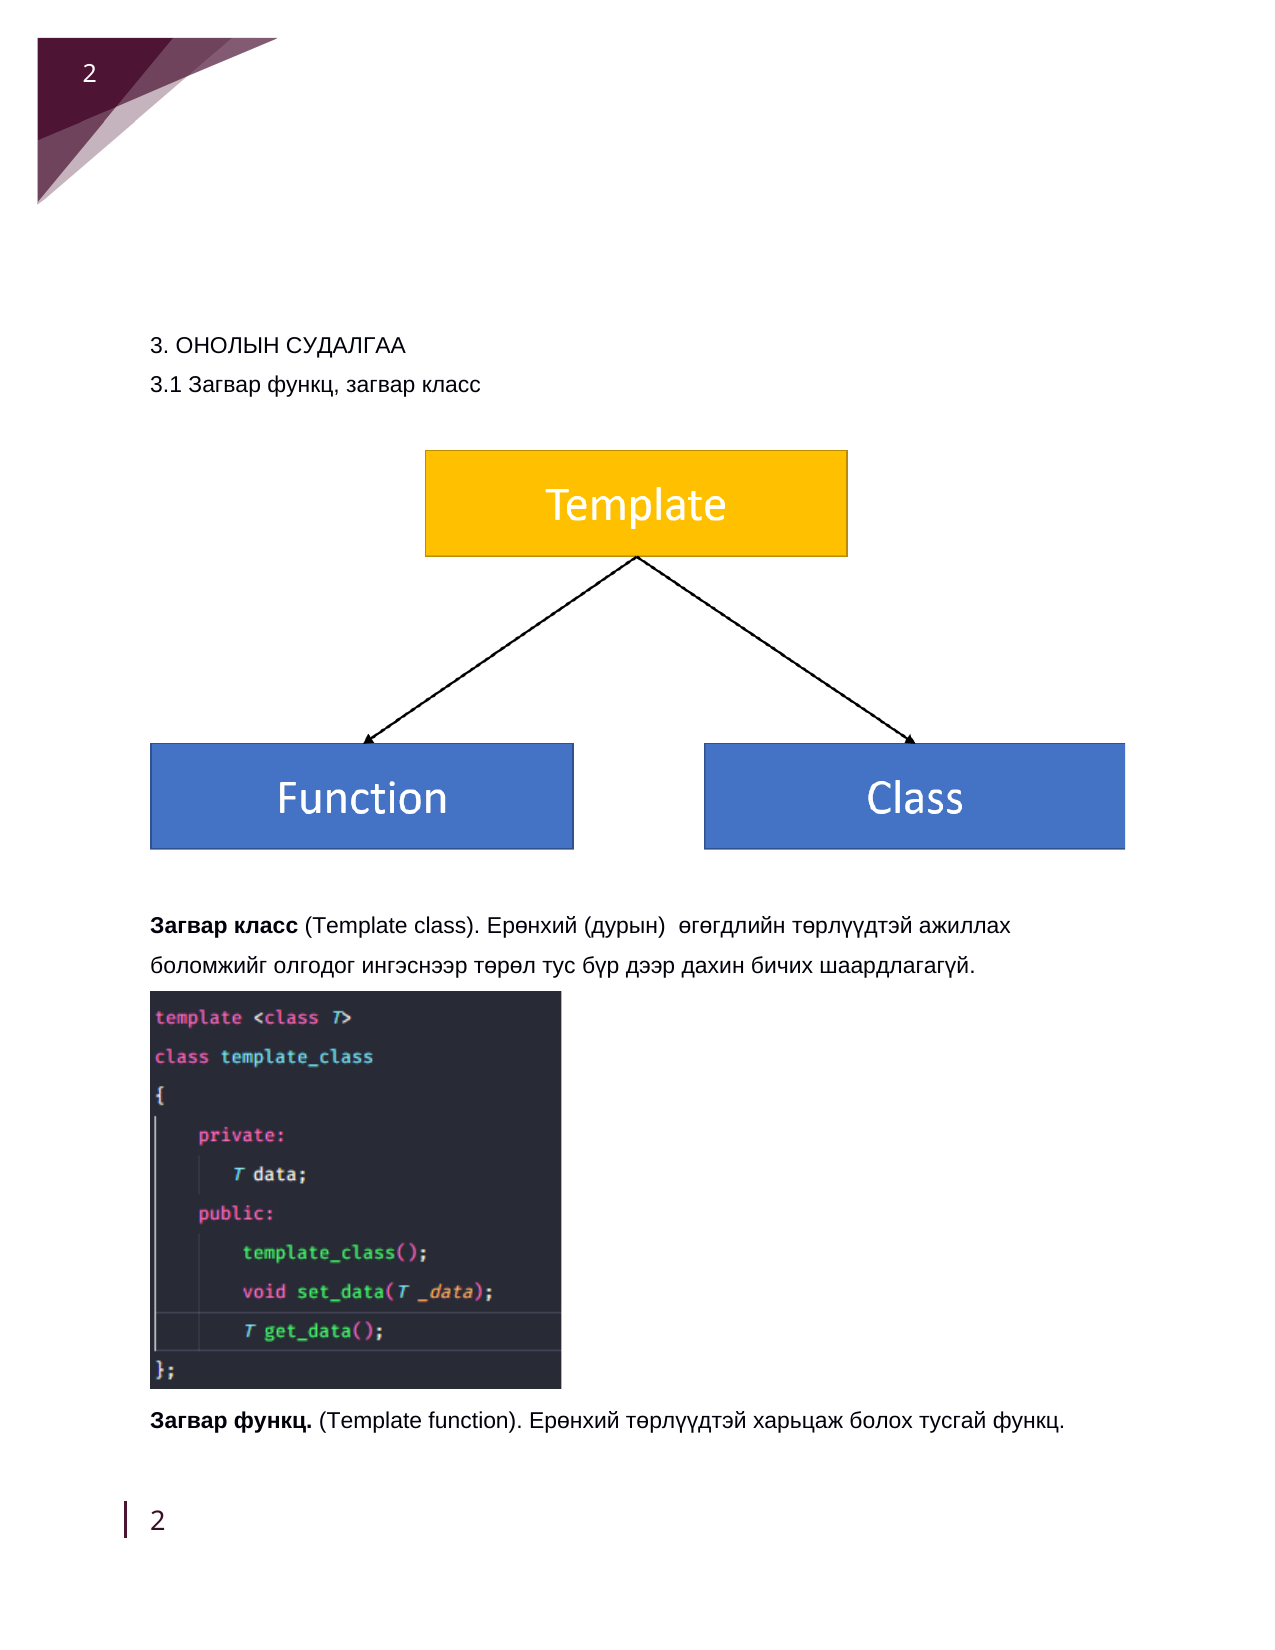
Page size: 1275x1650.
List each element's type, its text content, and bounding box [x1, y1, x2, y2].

text Загвар класс (Template class). Ерөнхий (дурын) өгөгдлийн төрлүүдтэй ажиллах боломжийг олгодог ингэснээр төрөл тус бүр дээр дахин бичих шаардлагагүй. [150, 912, 1125, 978]
picture [150, 991, 562, 1389]
text 3.1 Загвар функц, загвар класс [150, 371, 1125, 397]
text 3. ОНОЛЫН СУДАЛГАА [150, 332, 1125, 358]
picture [150, 450, 1125, 855]
picture [37, 37, 279, 206]
text Загвар функц. (Template function). Ерөнхий төрлүүдтэй харьцаж болох тусгай функц. [150, 1407, 1125, 1433]
